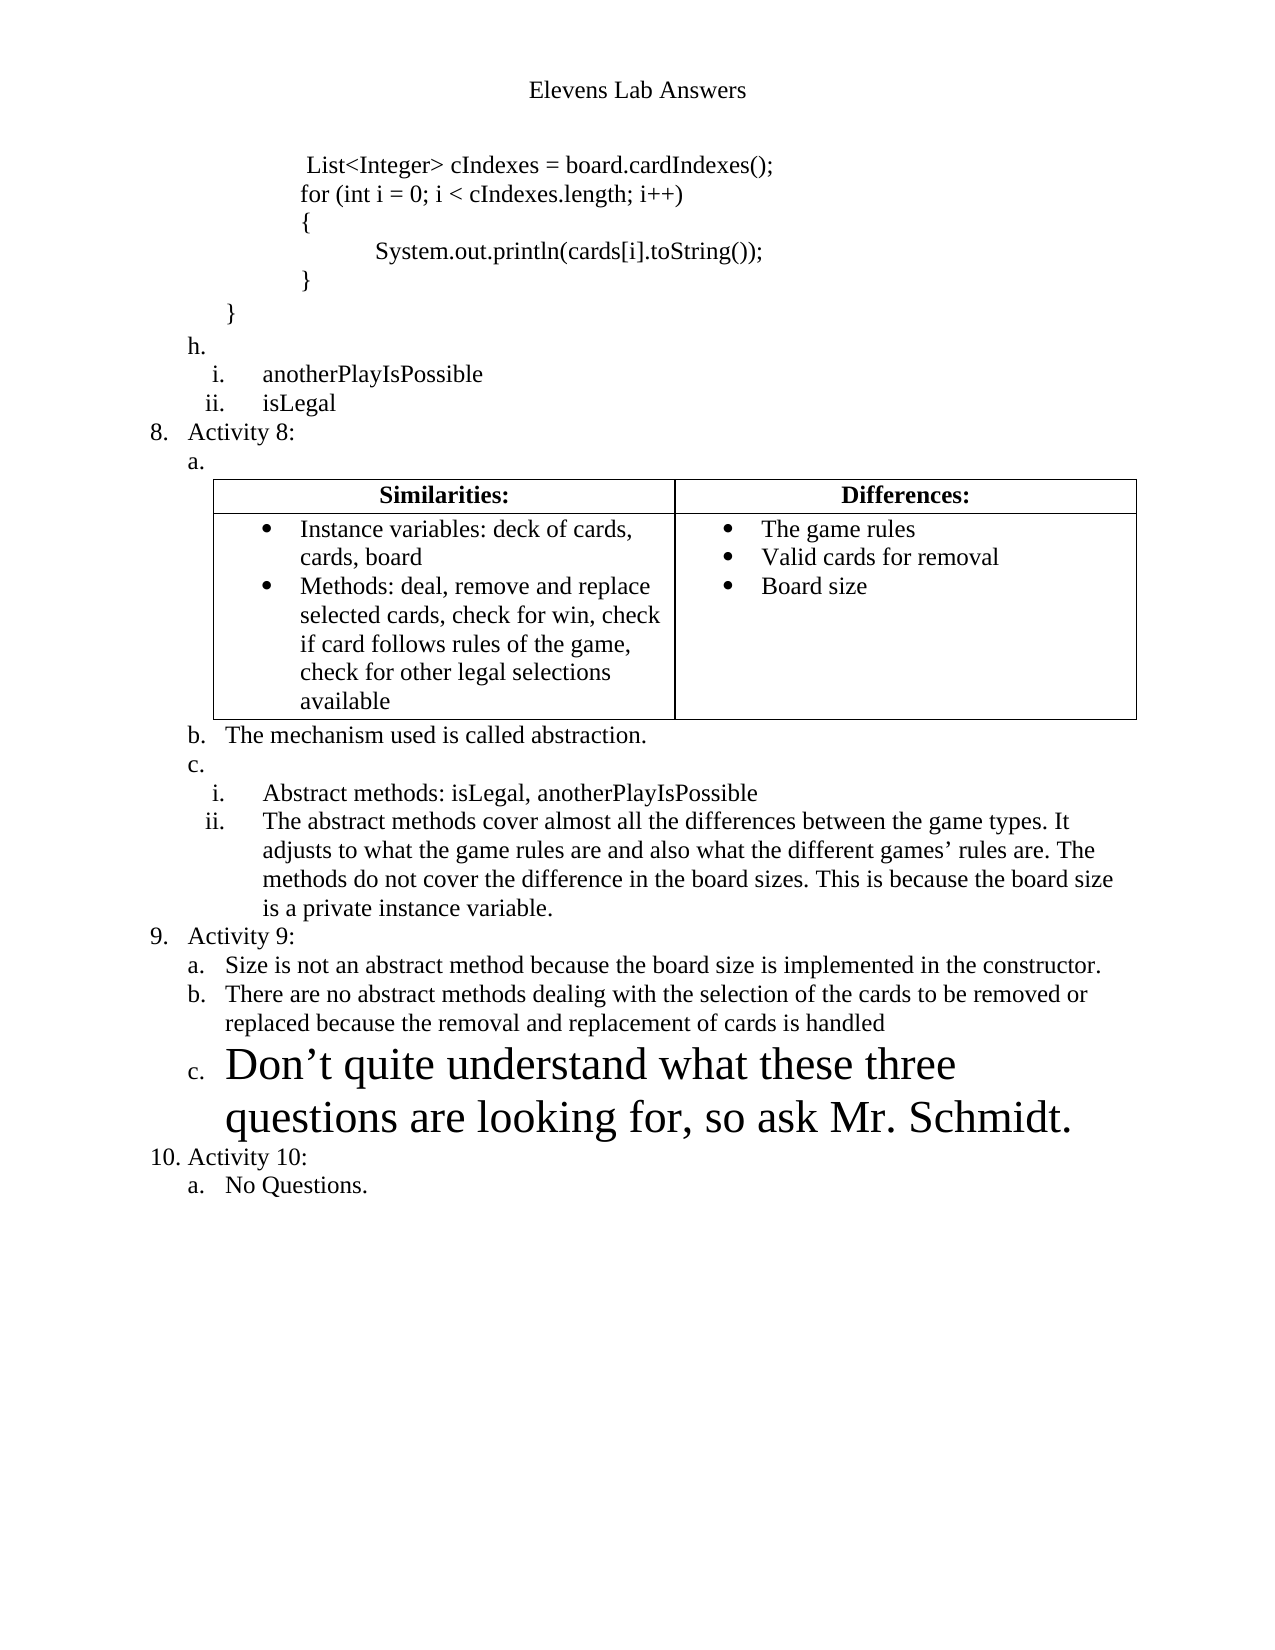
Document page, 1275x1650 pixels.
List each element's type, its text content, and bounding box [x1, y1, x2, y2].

list } [225, 265, 1125, 294]
list List<Integer> cIndexes = board.cardIndexes(); [225, 150, 1125, 179]
text } [150, 298, 1125, 327]
list isLegal [225, 388, 1125, 417]
list The mechanism used is called abstraction. [187, 720, 1125, 749]
list Activity 8: [150, 417, 1125, 446]
list { [225, 207, 1125, 236]
table_header Similarities: [214, 480, 674, 513]
list The abstract methods cover almost all the differences between the game types. It adjusts to what the game rules are and also what the different games’ rules are. The methods do not cover the difference in the board sizes. This is because the board size is a private instance variable. [225, 806, 1125, 921]
table_cell The game rules Valid cards for removal Board size [676, 514, 1136, 719]
list Activity 10: [150, 1142, 1125, 1171]
list Activity 9: [150, 921, 1125, 950]
list for (int i = 0; i < cIndexes.length; i++) [225, 179, 1125, 207]
list No Questions. [187, 1171, 1125, 1199]
table_cell Instance variables: deck of cards, cards, board Methods: deal, remove and replace selected cards, check for win, check if card follows rules of the game, check for other legal selections available [214, 514, 674, 719]
table_header Differences: [676, 480, 1136, 513]
list Size is not an abstract method because the board size is implemented in the constructor. [187, 950, 1125, 979]
list There are no abstract methods dealing with the selection of the cards to be removed or replaced because the removal and replacement of cards is handled [187, 979, 1125, 1036]
list anotherPlayIsPossible [225, 359, 1125, 388]
list Don’t quite understand what these three questions are looking for, so ask Mr. Schmidt. [187, 1036, 1125, 1142]
list System.out.println(cards[i].toString()); [225, 236, 1125, 265]
list Abstract methods: isLegal, anotherPlayIsPossible [225, 778, 1125, 806]
